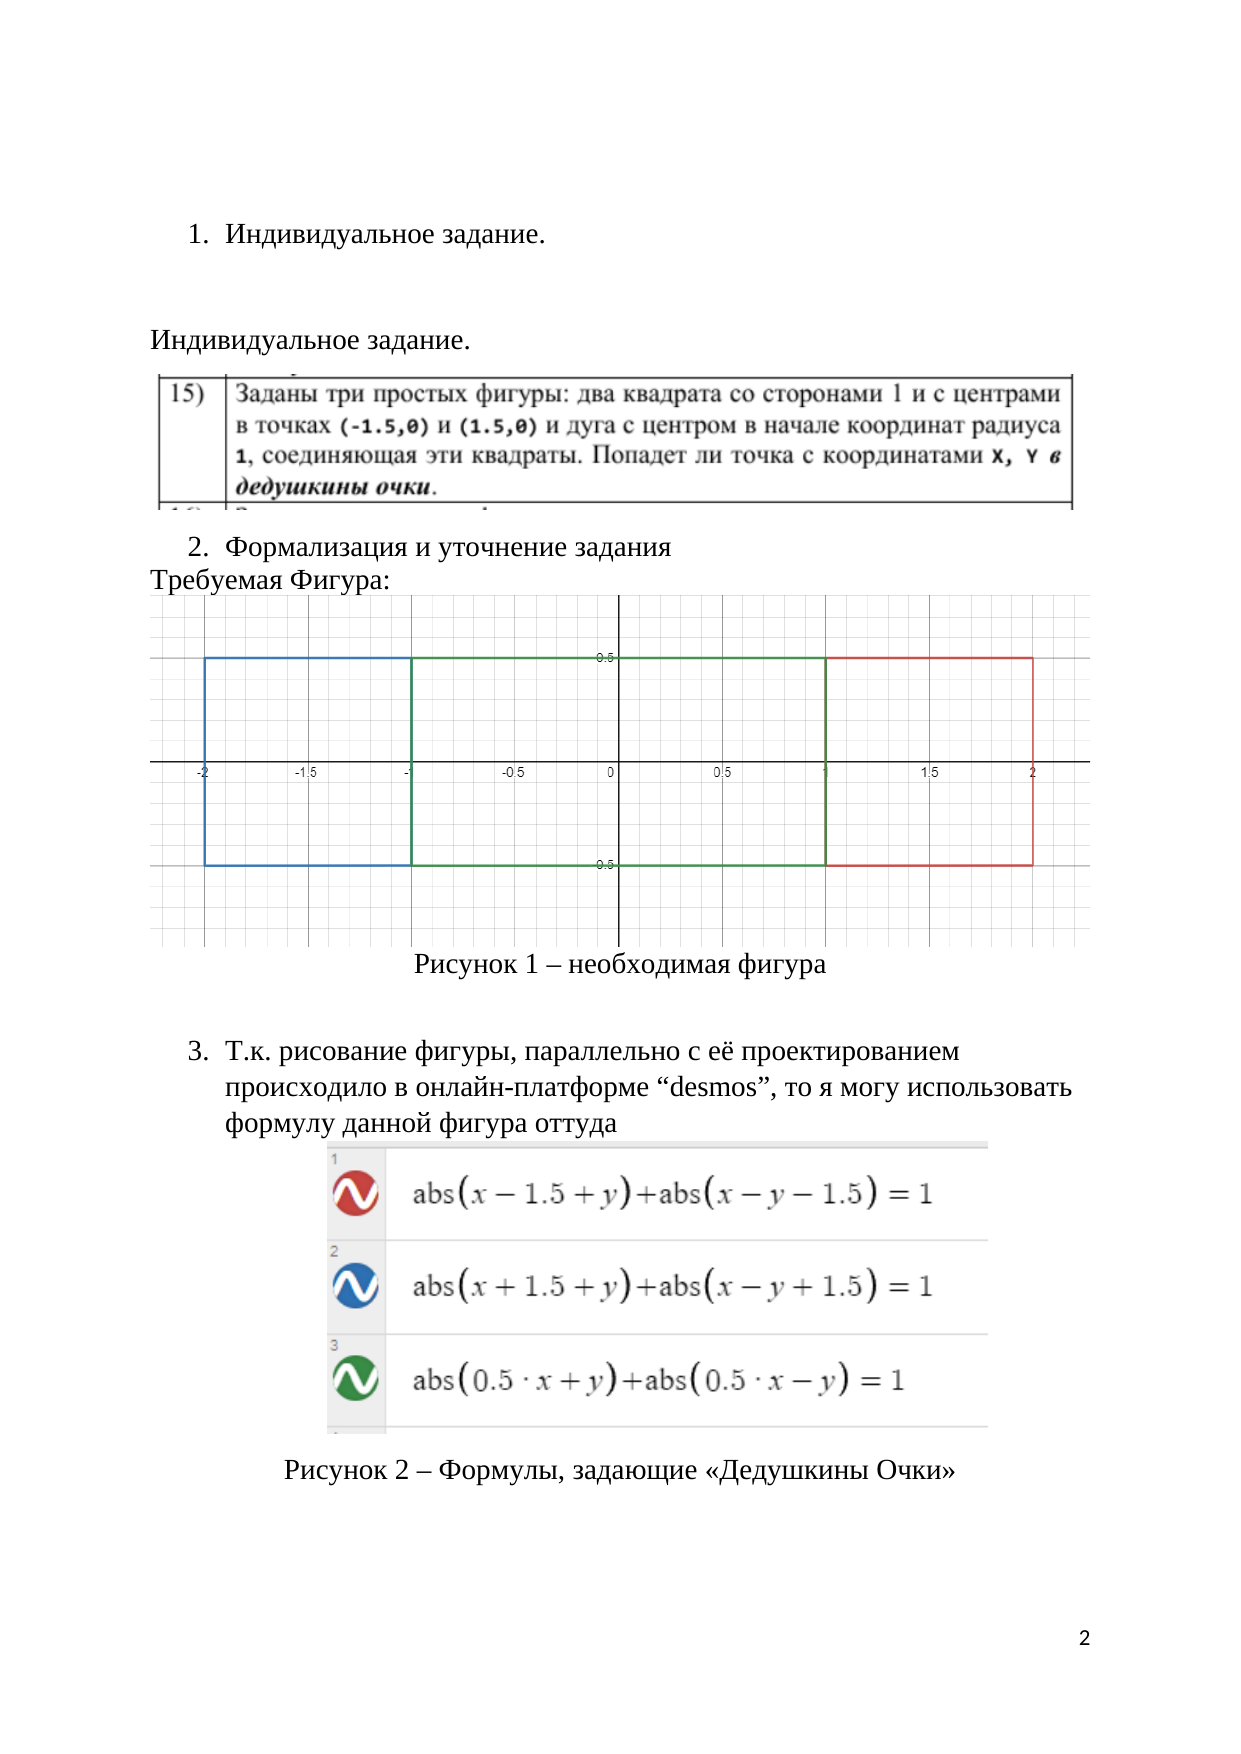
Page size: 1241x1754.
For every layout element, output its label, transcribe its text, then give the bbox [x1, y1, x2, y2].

picture [150, 374, 1091, 510]
picture [150, 595, 1091, 947]
text Требуемая Фигура: [150, 562, 1090, 595]
picture [327, 1141, 989, 1434]
list Индивидуальное задание. [187, 216, 1090, 250]
text Рисунок 1 – необходимая фигура [150, 947, 1090, 980]
list Т.к. рисование фигуры, параллельно с её проектированием происходило в онлайн-платформе “desmos”, то я могу использовать формулу данной фигура оттуда [187, 1033, 1090, 1139]
text Индивидуальное задание. [150, 322, 1090, 355]
text Рисунок 2 – Формулы, задающие «Дедушкины Очки» [150, 1452, 1090, 1486]
list Формализация и уточнение задания [187, 529, 1090, 562]
